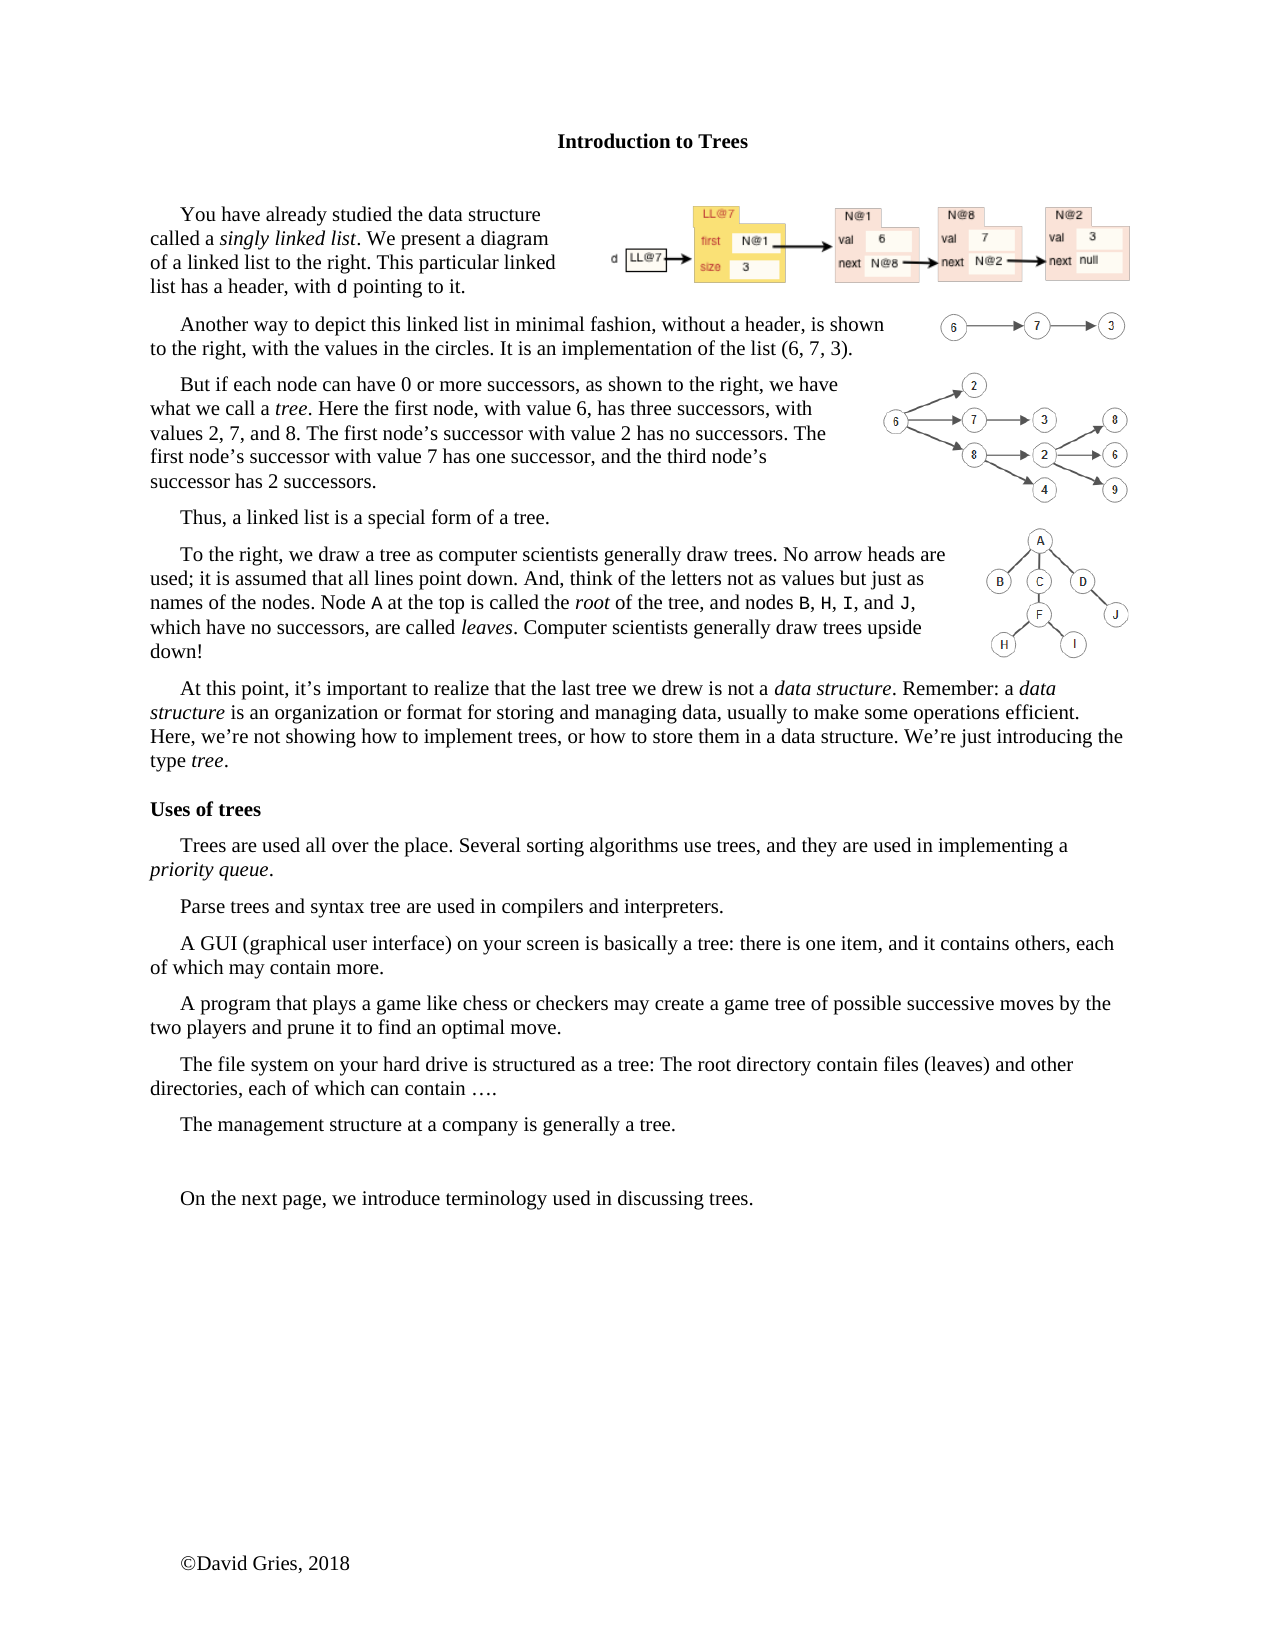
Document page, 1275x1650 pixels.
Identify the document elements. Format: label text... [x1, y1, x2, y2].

text A GUI (graphical user interface) on your screen is basically a tree: there is one item, and it contains others, each of which may contain more. [150, 931, 1125, 979]
text Parse trees and syntax tree are used in compilers and interpreters. [150, 894, 1125, 918]
picture [865, 370, 1129, 505]
title Introduction to Trees [150, 129, 1125, 153]
text At this point, it’s important to realize that the last tree we drew is not a data structure. Remember: a data structure is an organization or format for storing and managing data, usually to make some operations efficient. Here, we’re not showing how to implement trees, or how to store them in a data structure. We’re just introducing the type tree. [150, 676, 1125, 772]
picture [589, 205, 1131, 284]
subtitle Another way to depict this linked list in minimal fashion, without a header, is shown to the right, with the values in the circles. It is an implementation of the list (6, 7, 3). [150, 312, 1125, 360]
subtitle Thus, a linked list is a special form of a tree. [150, 505, 1125, 529]
picture [969, 526, 1129, 660]
subtitle To the right, we draw a tree as computer scientists generally draw trees. No arrow heads are used; it is assumed that all lines point down. And, think of the letters not as values but just as names of the nodes. Node A at the top is called the root of the tree, and nodes B, H, I, and J, which have no successors, are called leaves. Computer scientists generally draw trees upside down! [150, 542, 1125, 663]
text A program that plays a game like chess or checkers may create a game tree of possible successive moves by the two players and prune it to find an optimal move. [150, 991, 1125, 1039]
text On the next page, we introduce terminology used in discussing trees. [150, 1186, 1125, 1209]
text Trees are used all over the place. Several sorting algorithms use trees, and they are used in implementing a priority queue. [150, 833, 1125, 881]
picture [922, 309, 1128, 342]
text The file system on your hard drive is structured as a tree: The root directory contain files (leaves) and other directories, each of which can contain …. [150, 1052, 1125, 1100]
text The management structure at a company is generally a tree. [150, 1112, 1125, 1136]
text Uses of trees [150, 797, 1125, 821]
subtitle But if each node can have 0 or more successors, as shown to the right, we have what we call a tree. Here the first node, with value 6, has three successors, with values 2, 7, and 8. The first node’s successor with value 2 has no successors. The first node’s successor with value 7 has one successor, and the third node’s successor has 2 successors. [150, 372, 865, 493]
